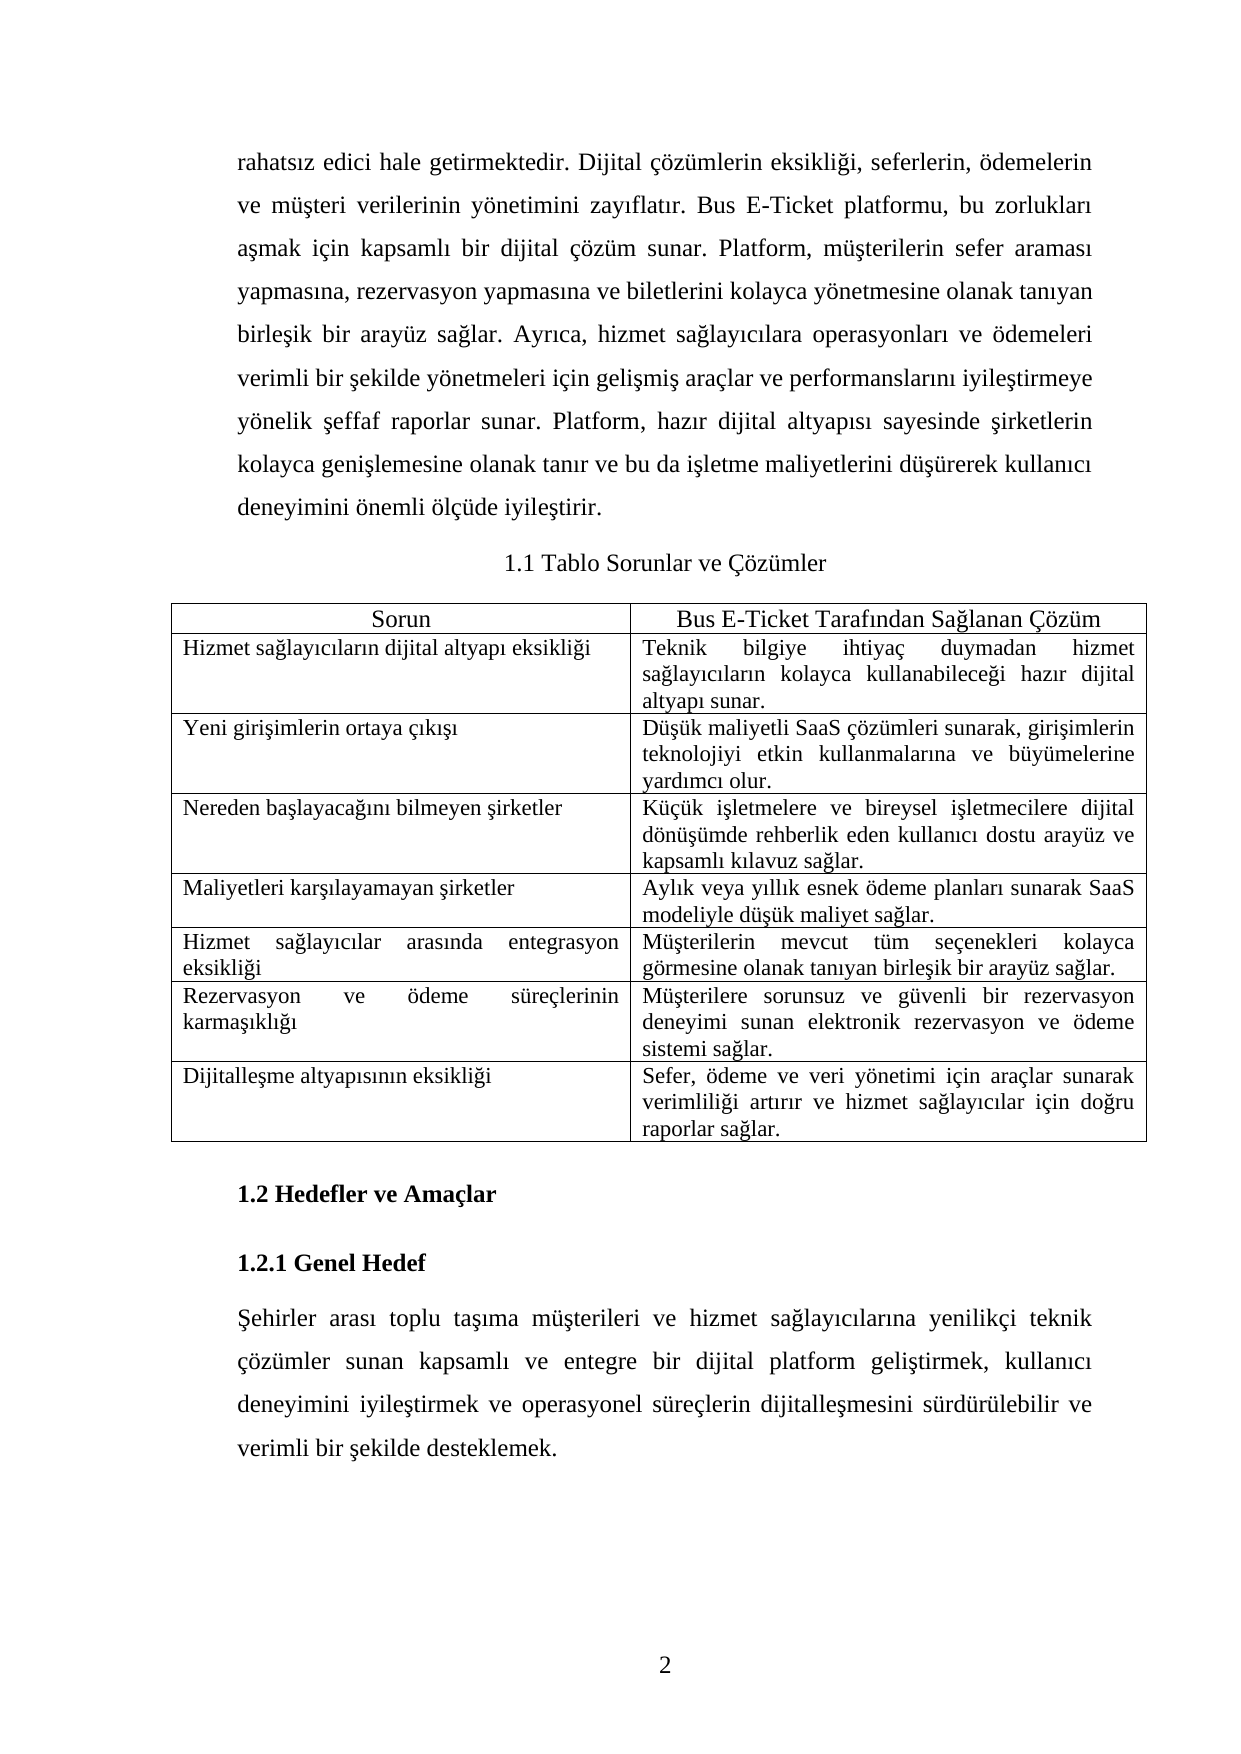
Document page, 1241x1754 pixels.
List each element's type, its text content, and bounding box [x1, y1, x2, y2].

table_cell Düşük maliyetli SaaS çözümleri sunarak, girişimlerin teknolojiyi etkin kullanmalarına ve büyümelerine yardımcı olur. [631, 714, 1146, 793]
table_cell Hizmet sağlayıcıların dijital altyapı eksikliği [172, 634, 630, 713]
table_cell Hizmet sağlayıcılar arasında entegrasyon eksikliği [172, 928, 630, 981]
table_cell Teknik bilgiye ihtiyaç duymadan hizmet sağlayıcıların kolayca kullanabileceği hazır dijital altyapı sunar. [631, 634, 1146, 713]
table_cell Müşterilerin mevcut tüm seçenekleri kolayca görmesine olanak tanıyan birleşik bir arayüz sağlar. [631, 928, 1146, 981]
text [237, 147, 1093, 521]
table_cell Maliyetleri karşılayamayan şirketler [172, 874, 630, 927]
table_cell Sefer, ödeme ve veri yönetimi için araçlar sunarak verimliliği artırır ve hizmet sağlayıcılar için doğru raporlar sağlar. [631, 1062, 1146, 1141]
table_cell Küçük işletmelere ve bireysel işletmecilere dijital dönüşümde rehberlik eden kullanıcı dostu arayüz ve kapsamlı kılavuz sağlar. [631, 794, 1146, 873]
subtitle Genel Hedef [237, 1248, 1093, 1276]
text Şehirler arası toplu taşıma müşterileri ve hizmet sağlayıcılarına yenilikçi teknik çözümler sunan kapsamlı ve entegre bir dijital platform geliştirmek, kullanıcı deneyimini iyileştirmek ve operasyonel süreçlerin dijitalleşmesini sürdürülebilir ve verimli bir şekilde desteklemek. [237, 1303, 1093, 1461]
table_header Bus E-Ticket Tarafından Sağlanan Çözüm [631, 604, 1146, 633]
table_cell Rezervasyon ve ödeme süreçlerinin karmaşıklığı [172, 982, 630, 1061]
table_cell Müşterilere sorunsuz ve güvenli bir rezervasyon deneyimi sunan elektronik rezervasyon ve ödeme sistemi sağlar. [631, 982, 1146, 1061]
table_cell Aylık veya yıllık esnek ödeme planları sunarak SaaS modeliyle düşük maliyet sağlar. [631, 874, 1146, 927]
table_cell Dijitalleşme altyapısının eksikliği [172, 1062, 630, 1141]
table_header Sorun [172, 604, 630, 633]
table_cell Nereden başlayacağını bilmeyen şirketler [172, 794, 630, 873]
subtitle Hedefler ve Amaçlar [237, 1179, 1093, 1208]
text 1.1 Tablo Sorunlar ve Çözümler [237, 548, 1093, 576]
table_cell Yeni girişimlerin ortaya çıkışı [172, 714, 630, 793]
